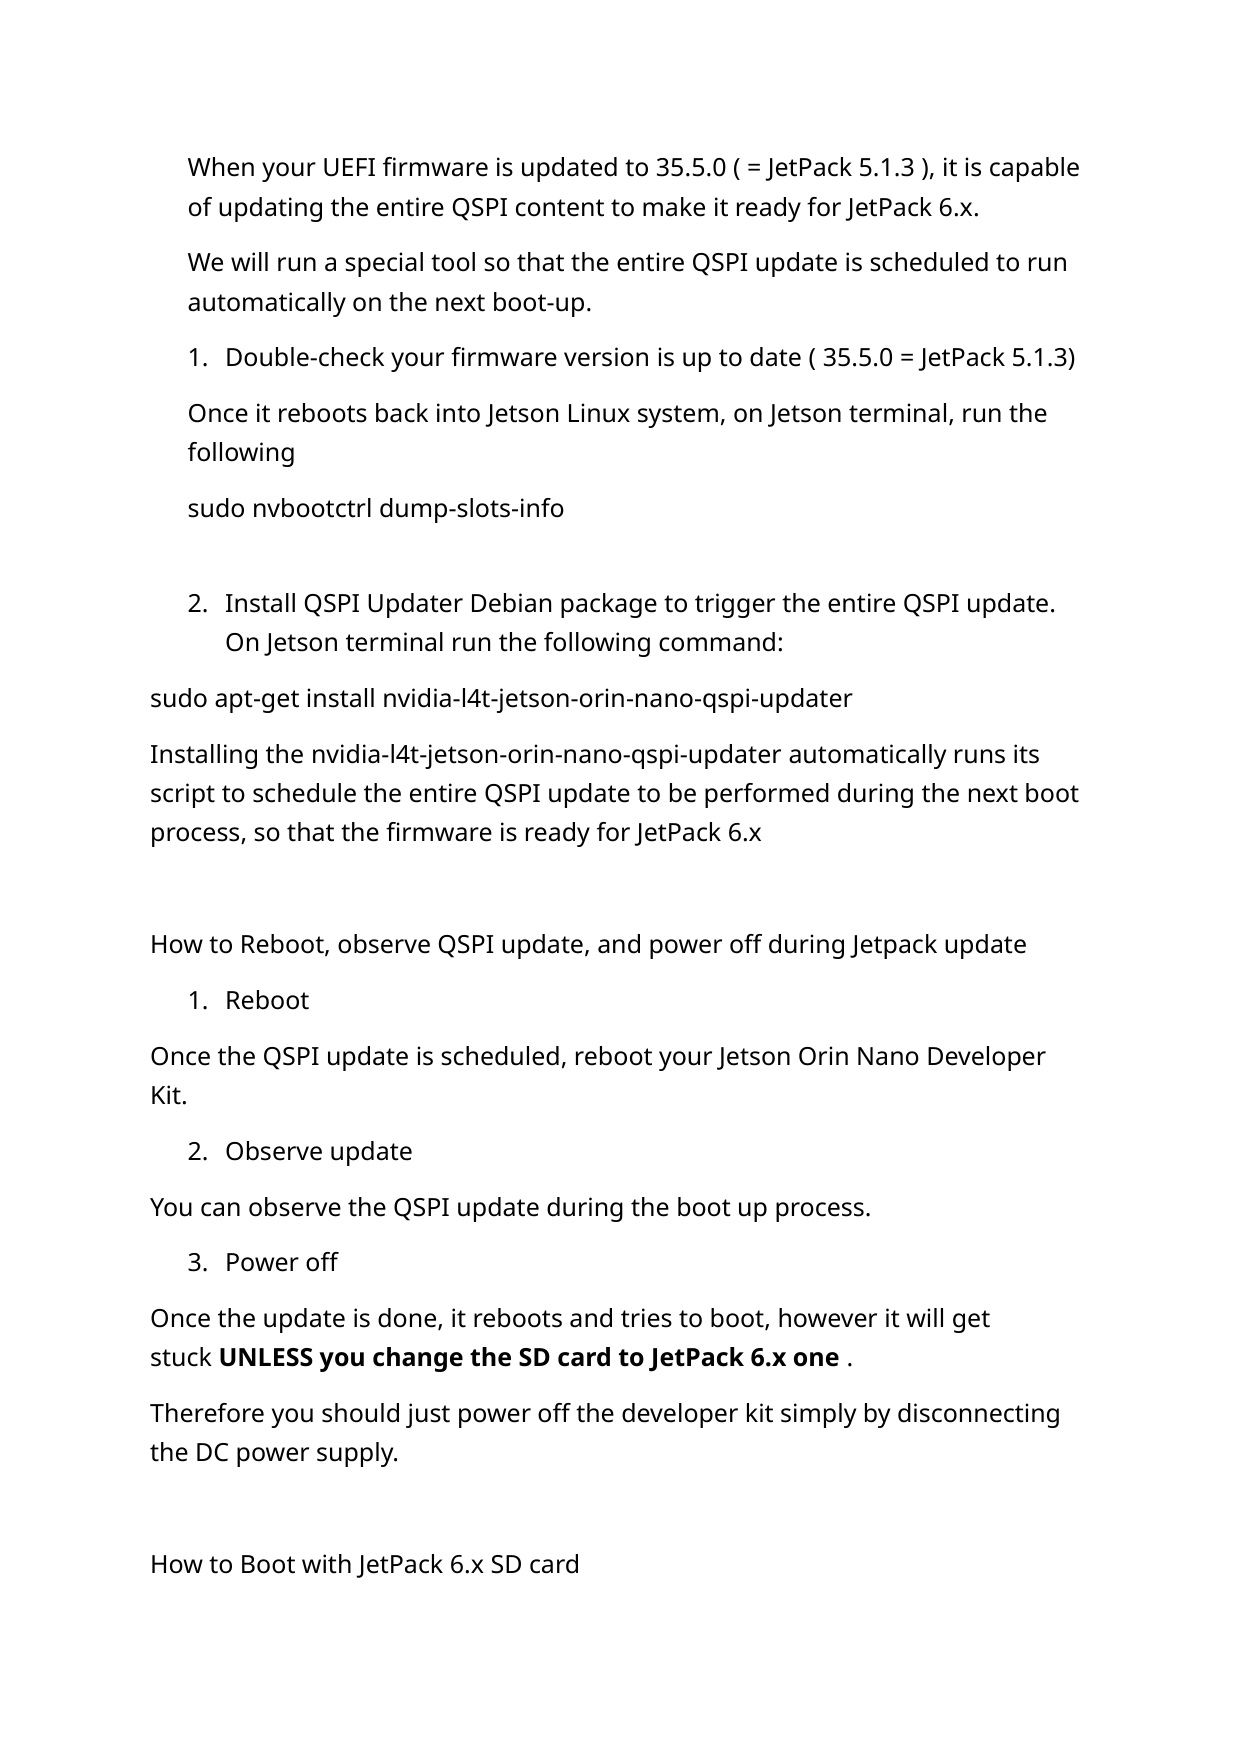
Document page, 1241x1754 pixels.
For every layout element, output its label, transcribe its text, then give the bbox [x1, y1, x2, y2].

list Observe update [187, 1133, 1090, 1167]
text sudo nvbootctrl dump-slots-info [187, 491, 1090, 564]
text You can observe the QSPI update during the boot up process. [150, 1189, 1090, 1223]
list Install QSPI Updater Debian package to trigger the entire QSPI update. On Jetson terminal run the following command: [187, 586, 1090, 659]
list Power off [187, 1245, 1090, 1279]
text Once it reboots back into Jetson Linux system, on Jetson terminal, run the following [187, 396, 1090, 469]
text Therefore you should just power off the developer kit simply by disconnecting the DC power supply. [150, 1396, 1090, 1469]
list Reboot [187, 982, 1090, 1017]
text How to Reboot, observe QSPI update, and power off during Jetpack update [150, 927, 1090, 961]
text We will run a special tool so that the entire QSPI update is scheduled to run automatically on the next boot-up. [187, 245, 1090, 318]
text Once the update is done, it reboots and tries to boot, however it will get stuck UNLESS you change the SD card to JetPack 6.x one . [150, 1301, 1090, 1374]
text Once the QSPI update is scheduled, reboot your Jetson Orin Nano Developer Kit. [150, 1038, 1090, 1112]
text How to Boot with JetPack 6.x SD card [150, 1547, 1090, 1581]
text sudo apt-get install nvidia-l4t-jetson-orin-nano-qspi-updater [150, 681, 1090, 715]
text When your UEFI firmware is updated to 35.5.0 ( = JetPack 5.1.3 ), it is capable of updating the entire QSPI content to make it ready for JetPack 6.x. [187, 150, 1090, 223]
list Double-check your firmware version is up to date ( 35.5.0 = JetPack 5.1.3) [187, 340, 1090, 374]
text Installing the nvidia-l4t-jetson-orin-nano-qspi-updater automatically runs its script to schedule the entire QSPI update to be performed during the next boot process, so that the firmware is ready for JetPack 6.x [150, 737, 1090, 849]
